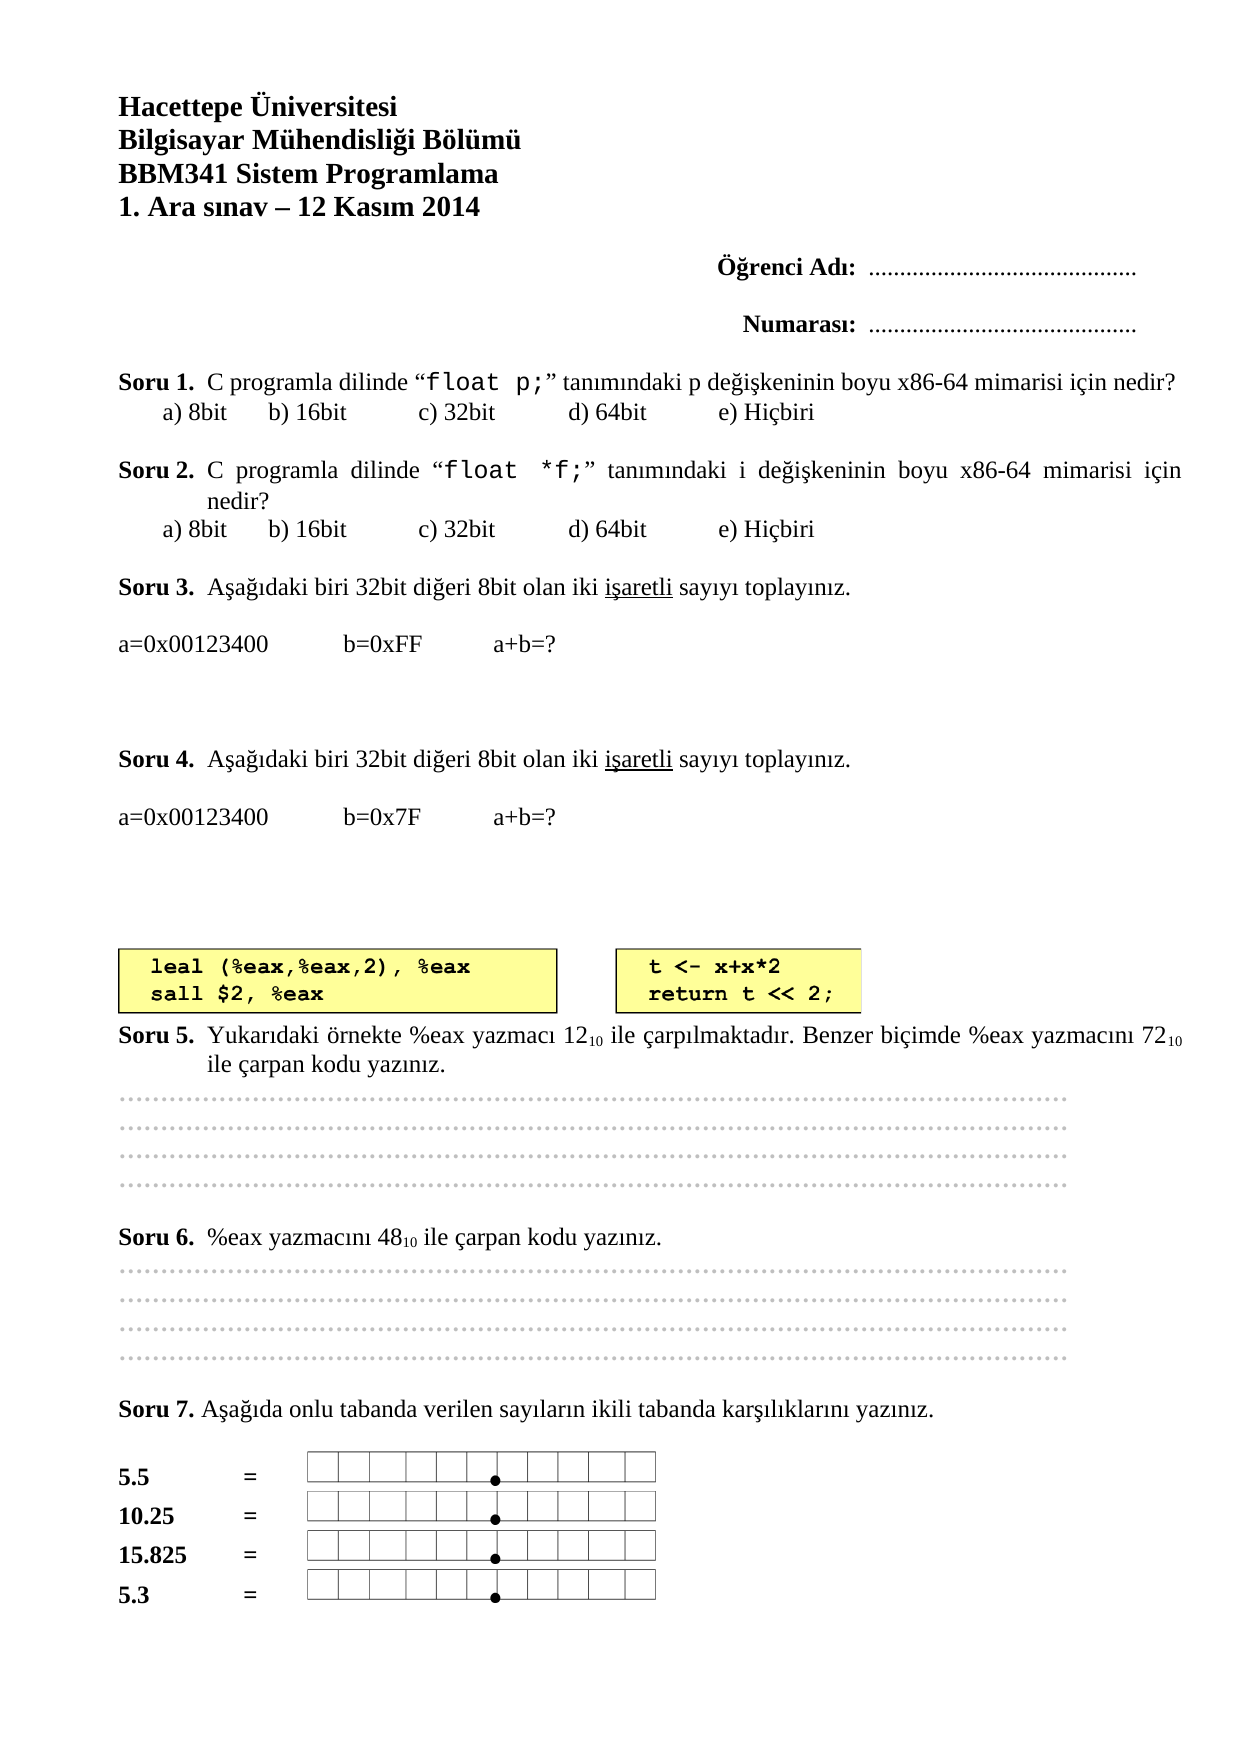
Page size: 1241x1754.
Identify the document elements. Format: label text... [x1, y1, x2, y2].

text Numarası: ........................................... [118, 309, 1182, 338]
text Soru 2. C programla dilinde “float *f;” tanımındaki i değişkeninin boyu x86-64 mimarisi için nedir? [118, 455, 1182, 514]
text …………………………………………………………………………………………………… [118, 1308, 1182, 1337]
text Soru 3. Aşağıdaki biri 32bit diğeri 8bit olan iki işaretli sayıyı toplayınız. [118, 572, 1182, 601]
text BBM341 Sistem Programlama [118, 156, 1182, 189]
picture [307, 1491, 656, 1525]
picture [307, 1530, 656, 1564]
text a=0x00123400 b=0x7F a+b=? [118, 802, 1182, 831]
text …………………………………………………………………………………………………… [118, 1164, 1182, 1193]
text Öğrenci Adı: ........................................... [118, 252, 1182, 280]
picture [307, 1569, 656, 1603]
text …………………………………………………………………………………………………… [118, 1279, 1182, 1308]
text …………………………………………………………………………………………………… [118, 1078, 1182, 1107]
text a) 8bit b) 16bit c) 32bit d) 64bit e) Hiçbiri [118, 514, 1182, 543]
text a=0x00123400 b=0xFF a+b=? [118, 629, 1182, 658]
text …………………………………………………………………………………………………… [118, 1107, 1182, 1136]
picture [307, 1451, 656, 1486]
text Soru 6. %eax yazmacını 4810 ile çarpan kodu yazınız. [118, 1222, 1182, 1251]
text Soru 7. Aşağıda onlu tabanda verilen sayıların ikili tabanda karşılıklarını yazınız. [118, 1394, 1182, 1423]
text a) 8bit b) 16bit c) 32bit d) 64bit e) Hiçbiri [118, 397, 1182, 426]
text …………………………………………………………………………………………………… [118, 1337, 1182, 1366]
text Hacettepe Üniversitesi [118, 89, 1182, 122]
text 1. Ara sınav – 12 Kasım 2014 [118, 189, 1182, 223]
picture [118, 945, 862, 1021]
text Bilgisayar Mühendisliği Bölümü [118, 122, 1182, 156]
text Soru 4. Aşağıdaki biri 32bit diğeri 8bit olan iki işaretli sayıyı toplayınız. [118, 744, 1182, 773]
text Soru 1. C programla dilinde “float p;” tanımındaki p değişkeninin boyu x86-64 mimarisi için nedir? [118, 367, 1182, 397]
text Soru 5. Yukarıdaki örnekte %eax yazmacı 1210 ile çarpılmaktadır. Benzer biçimde %eax yazmacını 7210 ile çarpan kodu yazınız. [118, 1021, 1182, 1078]
text …………………………………………………………………………………………………… [118, 1251, 1182, 1279]
text …………………………………………………………………………………………………… [118, 1136, 1182, 1164]
